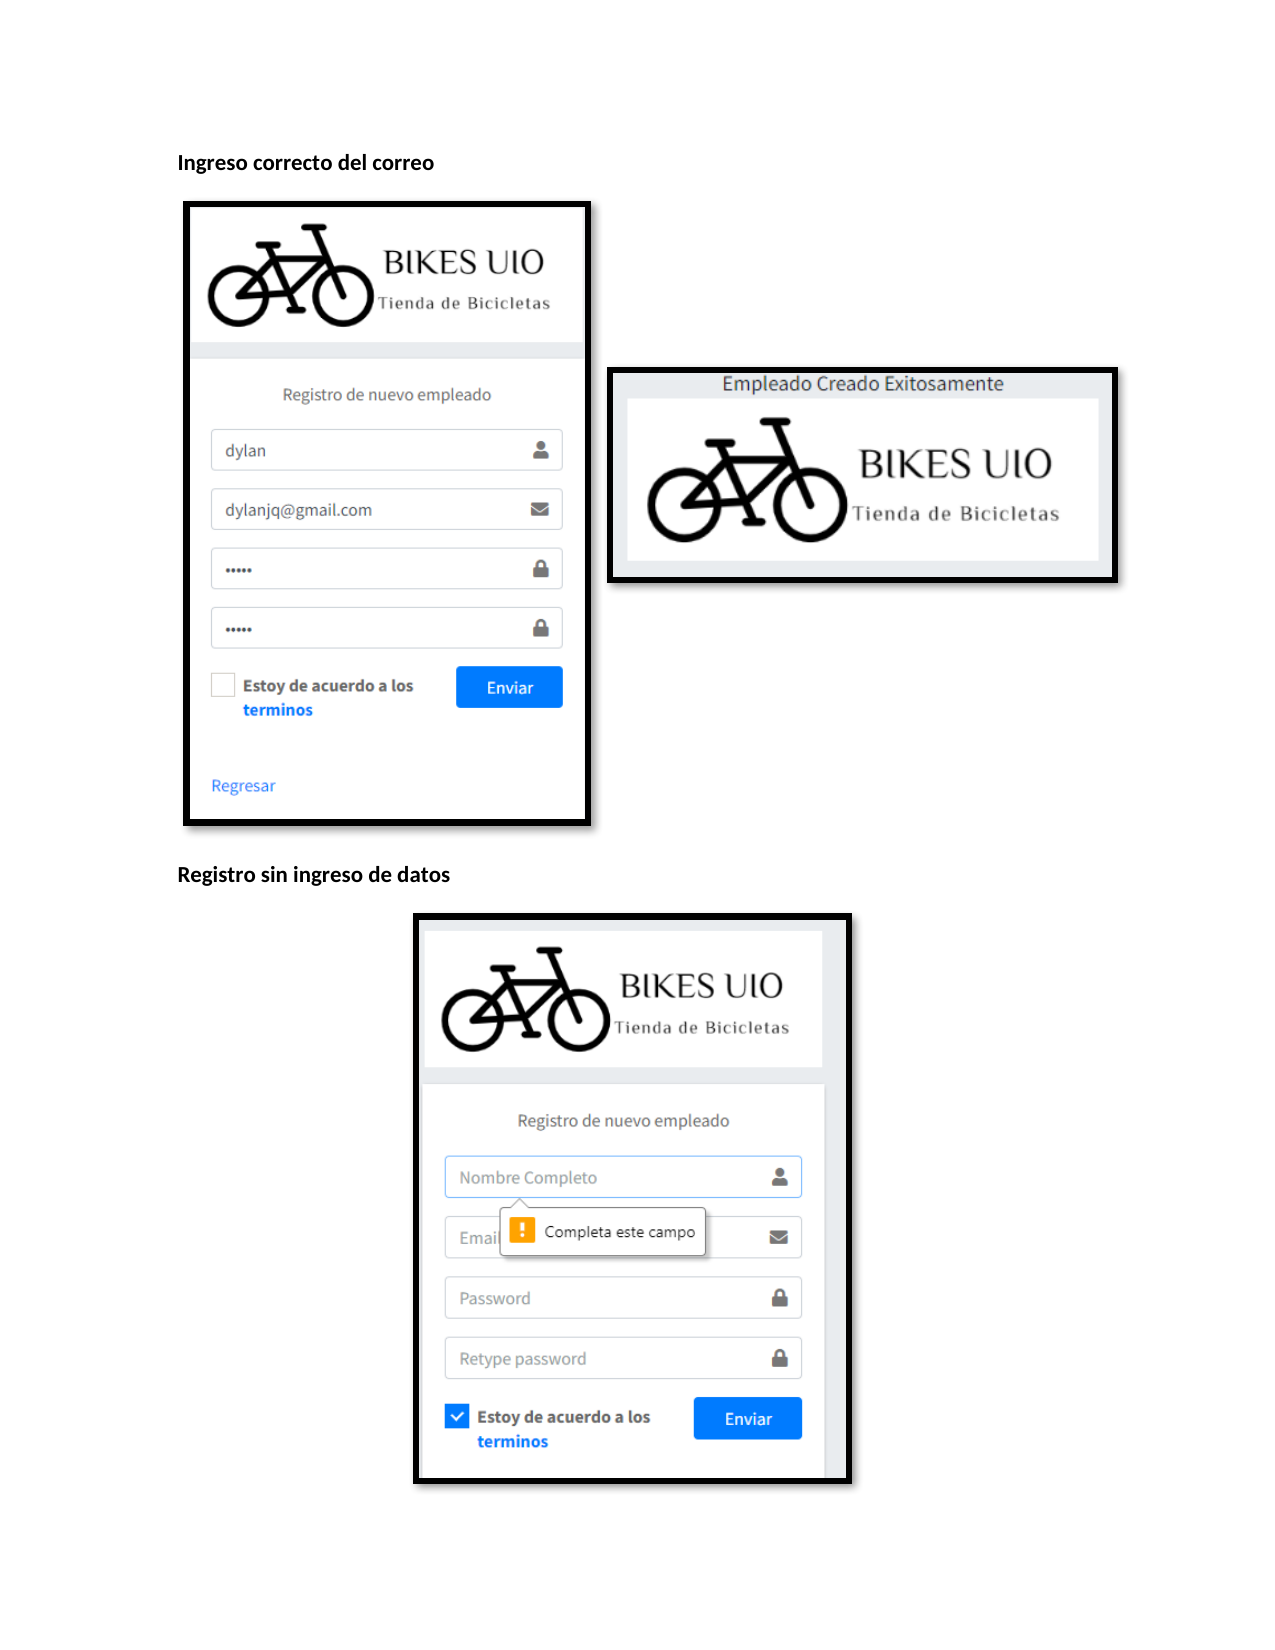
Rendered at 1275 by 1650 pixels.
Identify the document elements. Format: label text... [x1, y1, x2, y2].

picture [190, 207, 585, 819]
picture [613, 373, 1112, 577]
text Registro sin ingreso de datos [177, 860, 1098, 888]
picture [419, 920, 846, 1478]
text Ingreso correcto del correo [177, 148, 1098, 176]
